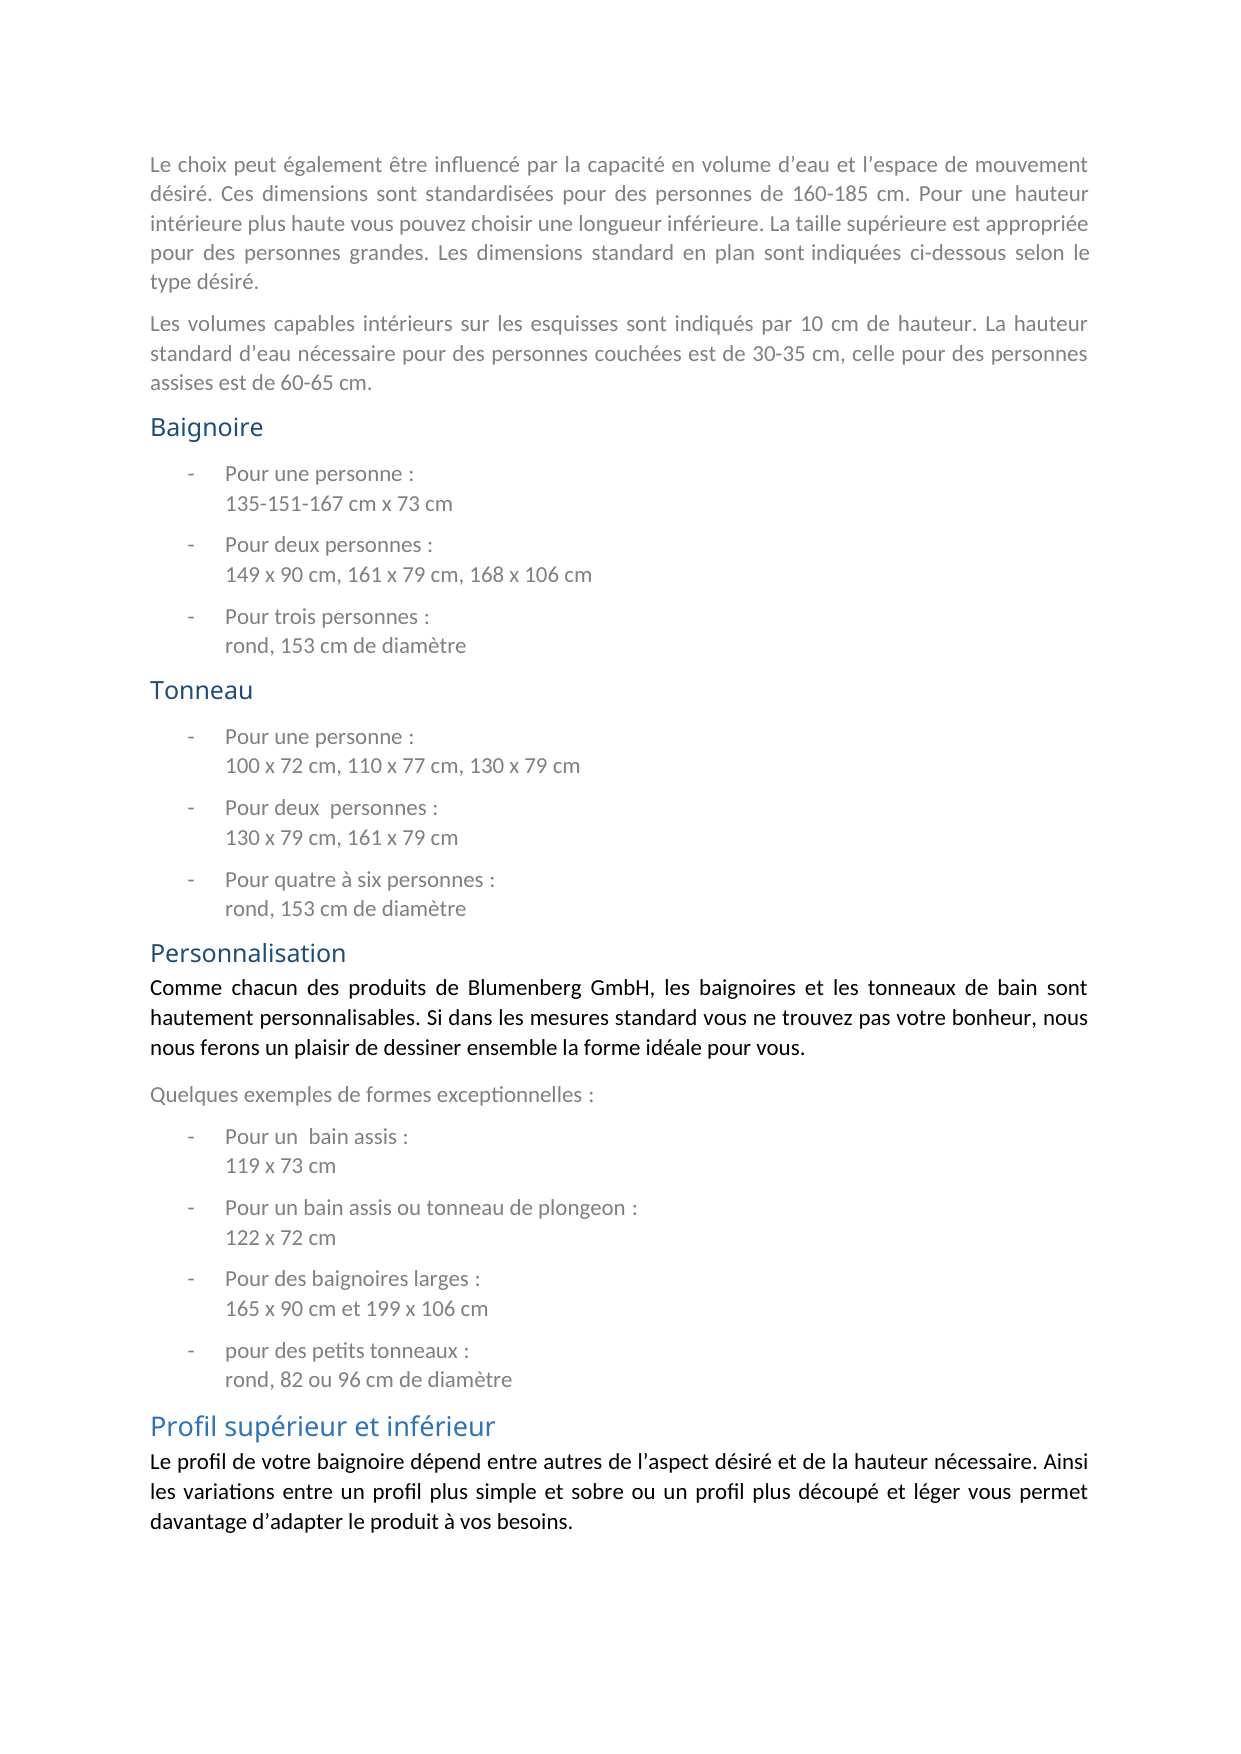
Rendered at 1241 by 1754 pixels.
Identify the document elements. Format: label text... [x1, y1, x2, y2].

text Les volumes capables intérieurs sur les esquisses sont indiqués par 10 cm de hauteur. La hauteur standard d’eau nécessaire pour des personnes couchées est de 30-35 cm, celle pour des personnes assises est de 60-65 cm. [150, 309, 1090, 396]
text Quelques exemples de formes exceptionnelles : [150, 1080, 1090, 1108]
list Pour trois personnes : rond, 153 cm de diamètre [187, 602, 1090, 659]
list Pour deux personnes : 130 x 79 cm, 161 x 79 cm [187, 793, 1090, 851]
list Pour une personne : 135-151-167 cm x 73 cm [187, 459, 1090, 517]
list Pour quatre à six personnes : rond, 153 cm de diamètre [187, 865, 1090, 922]
list Pour un bain assis : 119 x 73 cm [187, 1122, 1090, 1179]
subtitle Profil supérieur et inférieur [150, 1407, 1090, 1444]
subtitle Personnalisation [150, 936, 1090, 970]
list Pour des baignoires larges : 165 x 90 cm et 199 x 106 cm [187, 1264, 1090, 1322]
list Pour un bain assis ou tonneau de plongeon : 122 x 72 cm [187, 1193, 1090, 1251]
list Pour une personne : 100 x 72 cm, 110 x 77 cm, 130 x 79 cm [187, 722, 1090, 780]
subtitle Baignoire [150, 410, 1090, 444]
list pour des petits tonneaux : rond, 82 ou 96 cm de diamètre [187, 1336, 1090, 1393]
text Le profil de votre baignoire dépend entre autres de l’aspect désiré et de la hauteur nécessaire. Ainsi les variations entre un profil plus simple et sobre ou un profil plus découpé et léger vous permet davantage d’adapter le produit à vos besoins. [150, 1447, 1090, 1535]
text Le choix peut également être influencé par la capacité en volume d’eau et l’espace de mouvement désiré. Ces dimensions sont standardisées pour des personnes de 160-185 cm. Pour une hauteur intérieure plus haute vous pouvez choisir une longueur inférieure. La taille supérieure est appropriée pour des personnes grandes. Les dimensions standard en plan sont indiquées ci-dessous selon le type désiré. [150, 150, 1090, 296]
text Comme chacun des produits de Blumenberg GmbH, les baignoires et les tonneaux de bain sont hautement personnalisables. Si dans les mesures standard vous ne trouvez pas votre bonheur, nous nous ferons un plaisir de dessiner ensemble la forme idéale pour vous. [150, 973, 1090, 1061]
subtitle Tonneau [150, 673, 1090, 707]
list Pour deux personnes : 149 x 90 cm, 161 x 79 cm, 168 x 106 cm [187, 531, 1090, 588]
